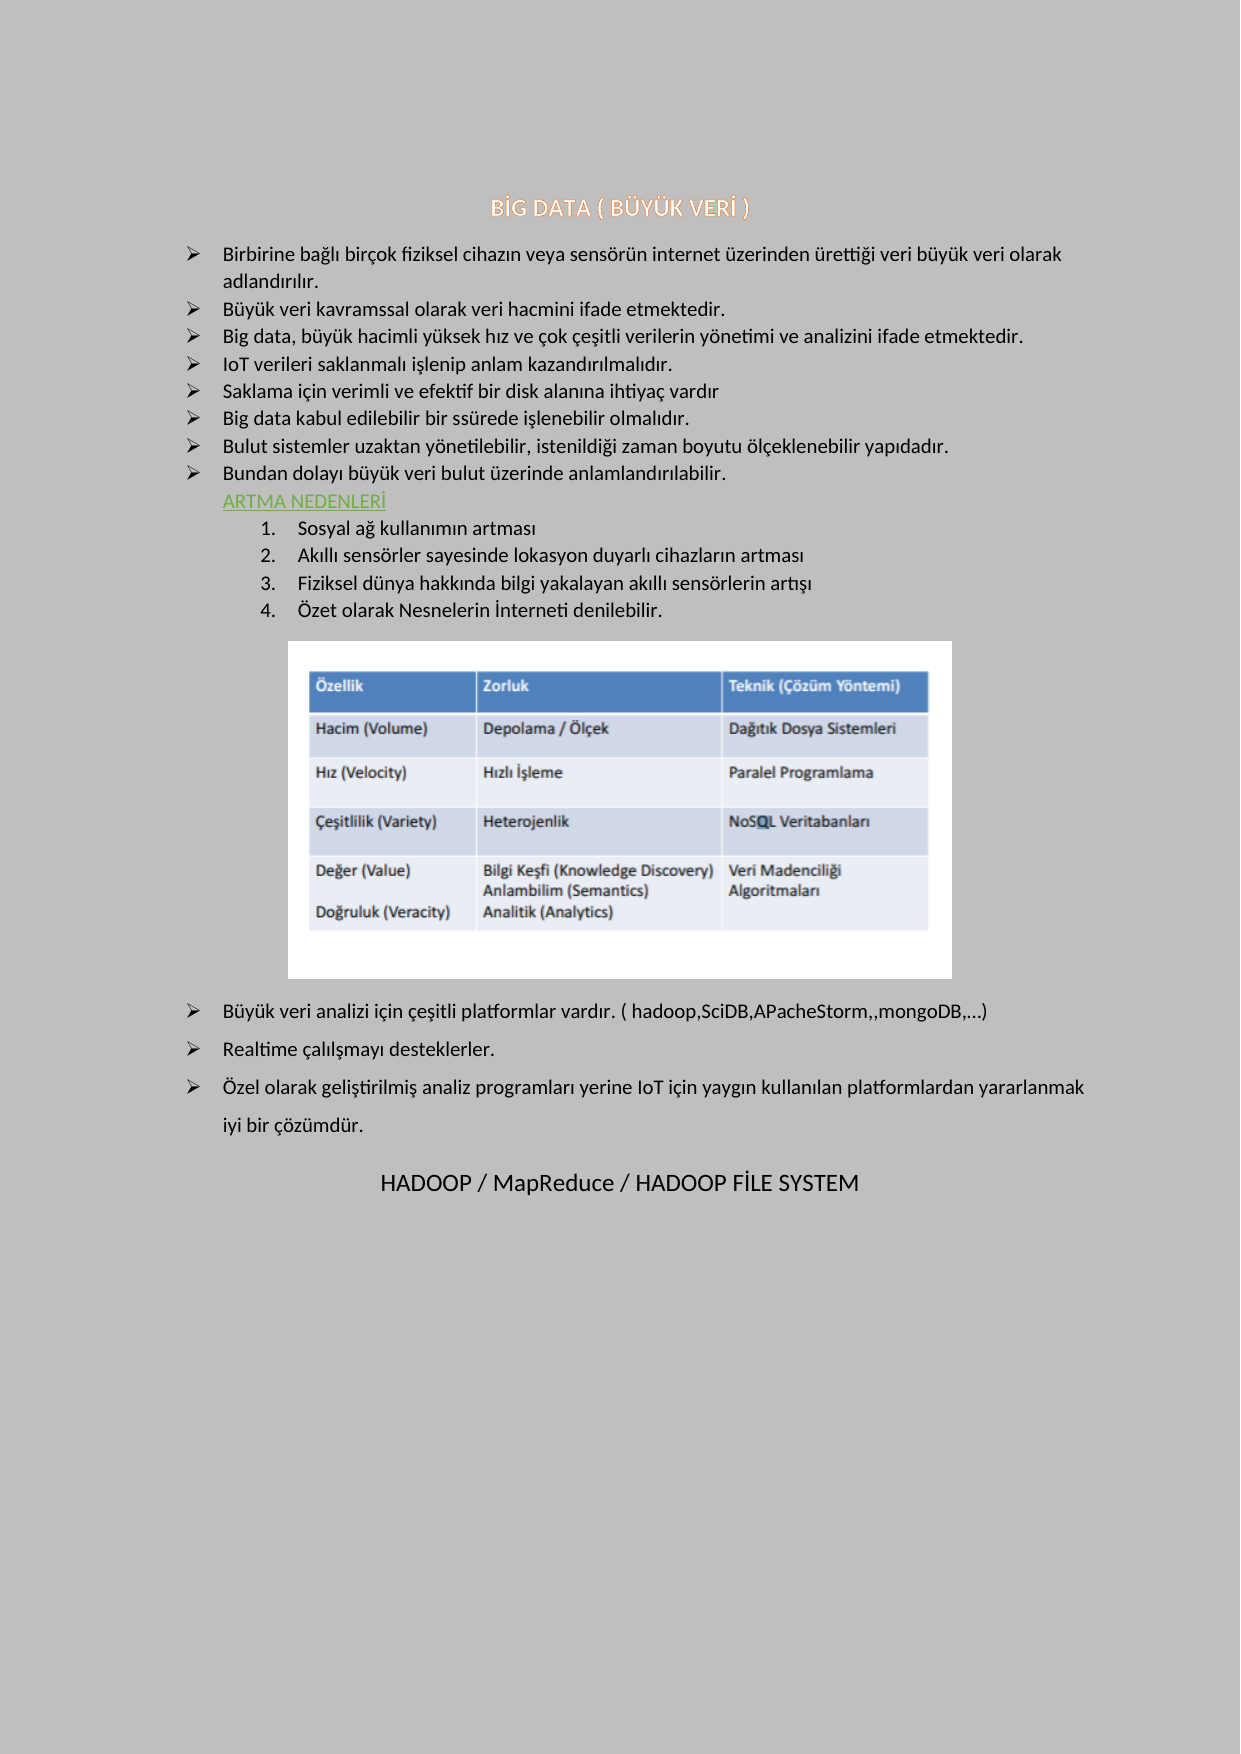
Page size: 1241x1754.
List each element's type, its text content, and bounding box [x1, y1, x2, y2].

list Big data kabul edilebilir bir ssürede işlenebilir olmalıdır. [185, 406, 1093, 431]
list Büyük veri kavramssal olarak veri hacmini ifade etmektedir. [185, 296, 1093, 321]
list Realtime çalılşmayı desteklerler. [185, 1036, 1093, 1061]
list Saklama için verimli ve efektif bir disk alanına ihtiyaç vardır [185, 378, 1093, 404]
list Big data, büyük hacimli yüksek hız ve çok çeşitli verilerin yönetimi ve analizini ifade etmektedir. [185, 323, 1093, 349]
list Sosyal ağ kullanımın artması [260, 515, 1093, 541]
list Fiziksel dünya hakkında bilgi yakalayan akıllı sensörlerin artışı [260, 570, 1093, 595]
list Özel olarak geliştirilmiş analiz programları yerine IoT için yaygın kullanılan platformlardan yararlanmak iyi bir çözümdür. [185, 1074, 1093, 1138]
list Akıllı sensörler sayesinde lokasyon duyarlı cihazların artması [260, 543, 1093, 568]
list IoT verileri saklanmalı işlenip anlam kazandırılmalıdır. [185, 351, 1093, 376]
list Özet olarak Nesnelerin İnterneti denilebilir. [260, 597, 1093, 623]
list Bundan dolayı büyük veri bulut üzerinde anlamlandırılabilir. [185, 460, 1093, 486]
list Birbirine bağlı birçok fiziksel cihazın veya sensörün internet üzerinden ürettiği veri büyük veri olarak adlandırılır. [185, 241, 1093, 294]
picture [288, 641, 952, 979]
list ARTMA NEDENLERİ [223, 488, 1093, 513]
text HADOOP / MapReduce / HADOOP FİLE SYSTEM [148, 1167, 1093, 1198]
text BİG DATA ( BÜYÜK VERİ ) [148, 192, 1093, 222]
list Büyük veri analizi için çeşitli platformlar vardır. ( hadoop,SciDB,APacheStorm,,mongoDB,…) [185, 998, 1093, 1023]
list Bulut sistemler uzaktan yönetilebilir, istenildiği zaman boyutu ölçeklenebilir yapıdadır. [185, 433, 1093, 458]
